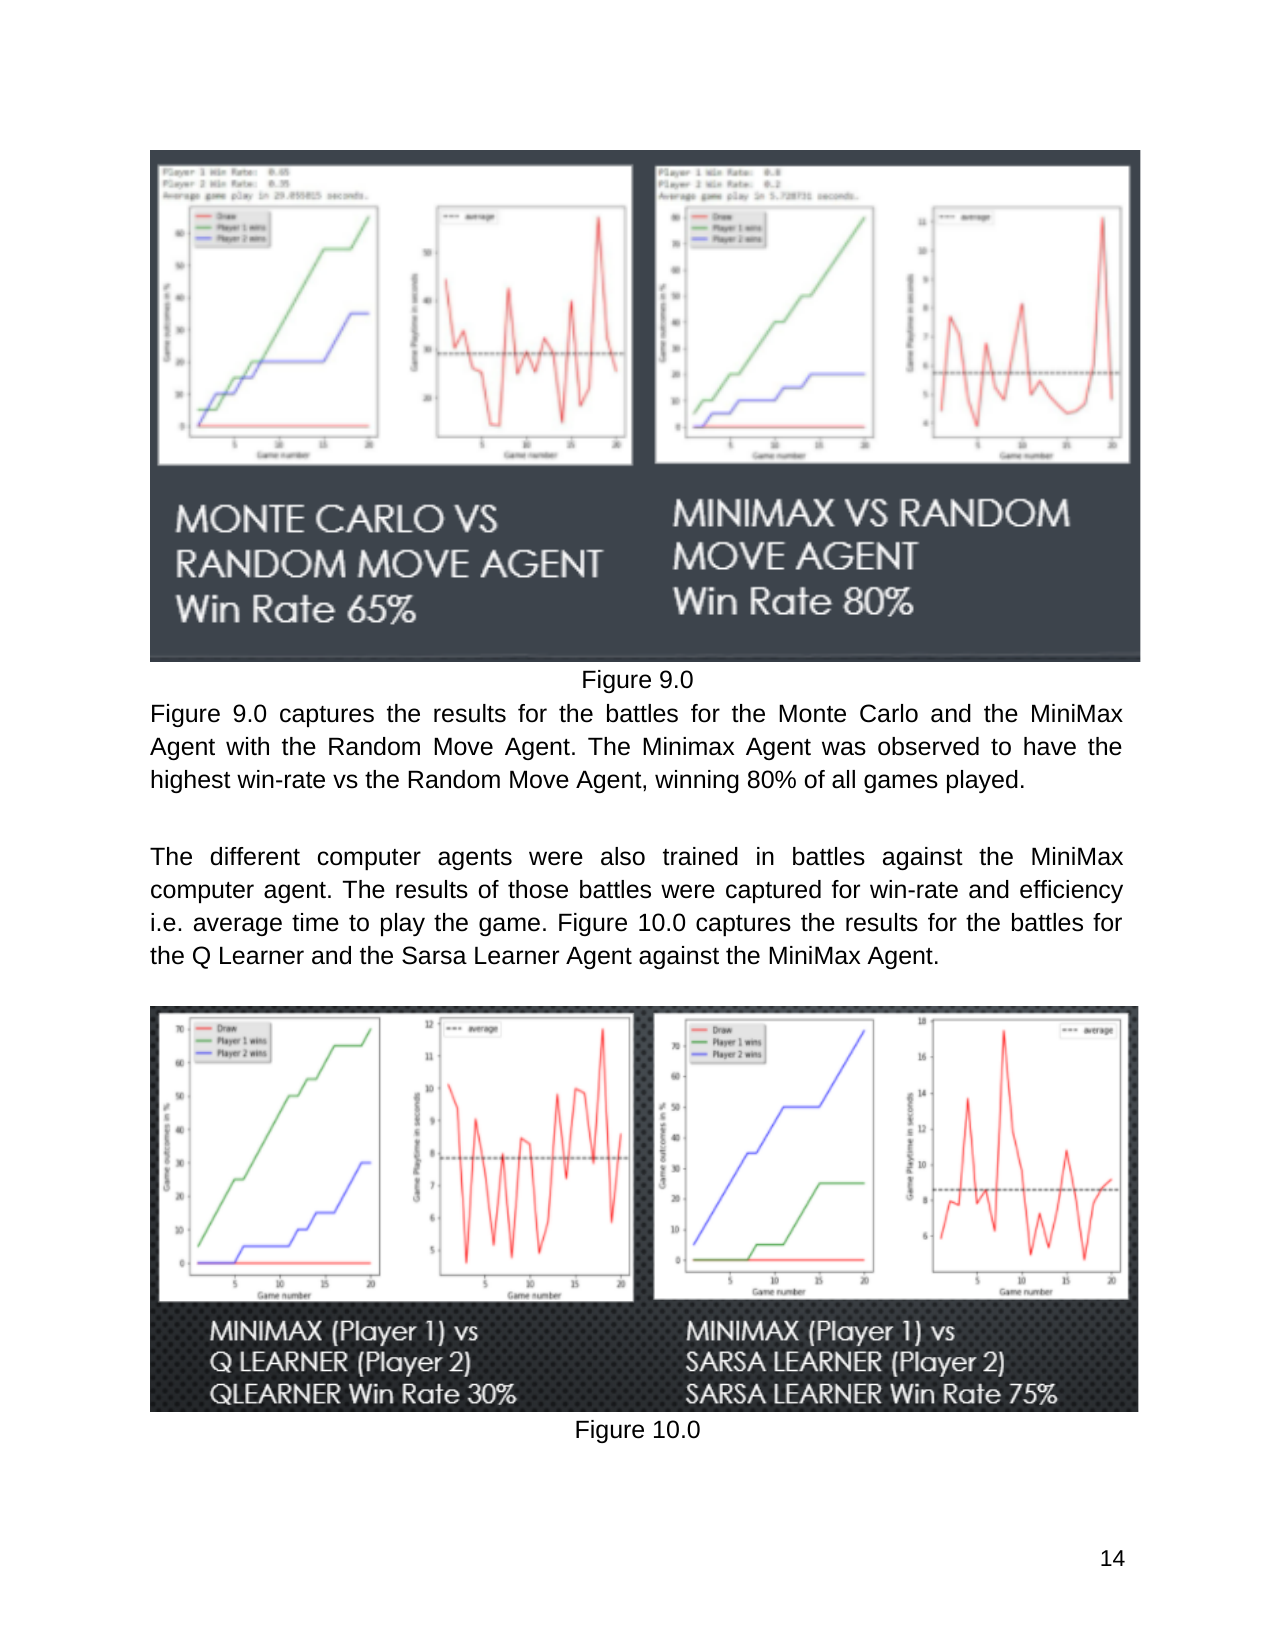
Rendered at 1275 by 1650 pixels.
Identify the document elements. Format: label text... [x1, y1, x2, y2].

text Figure 10.0 [150, 1415, 1125, 1444]
text Figure 9.0 [150, 666, 1125, 694]
picture [150, 1006, 1139, 1412]
text The different computer agents were also trained in battles against the MiniMax computer agent. The results of those battles were captured for win-rate and efficiency i.e. average time to play the game. Figure 10.0 captures the results for the battles for the Q Learner and the Sarsa Learner Agent against the MiniMax Agent. [150, 842, 1125, 969]
picture [150, 150, 1141, 662]
text Figure 9.0 captures the results for the battles for the Monte Carlo and the MiniMax Agent with the Random Move Agent. The Minimax Agent was observed to have the highest win-rate vs the Random Move Agent, winning 80% of all games played. [150, 698, 1125, 793]
